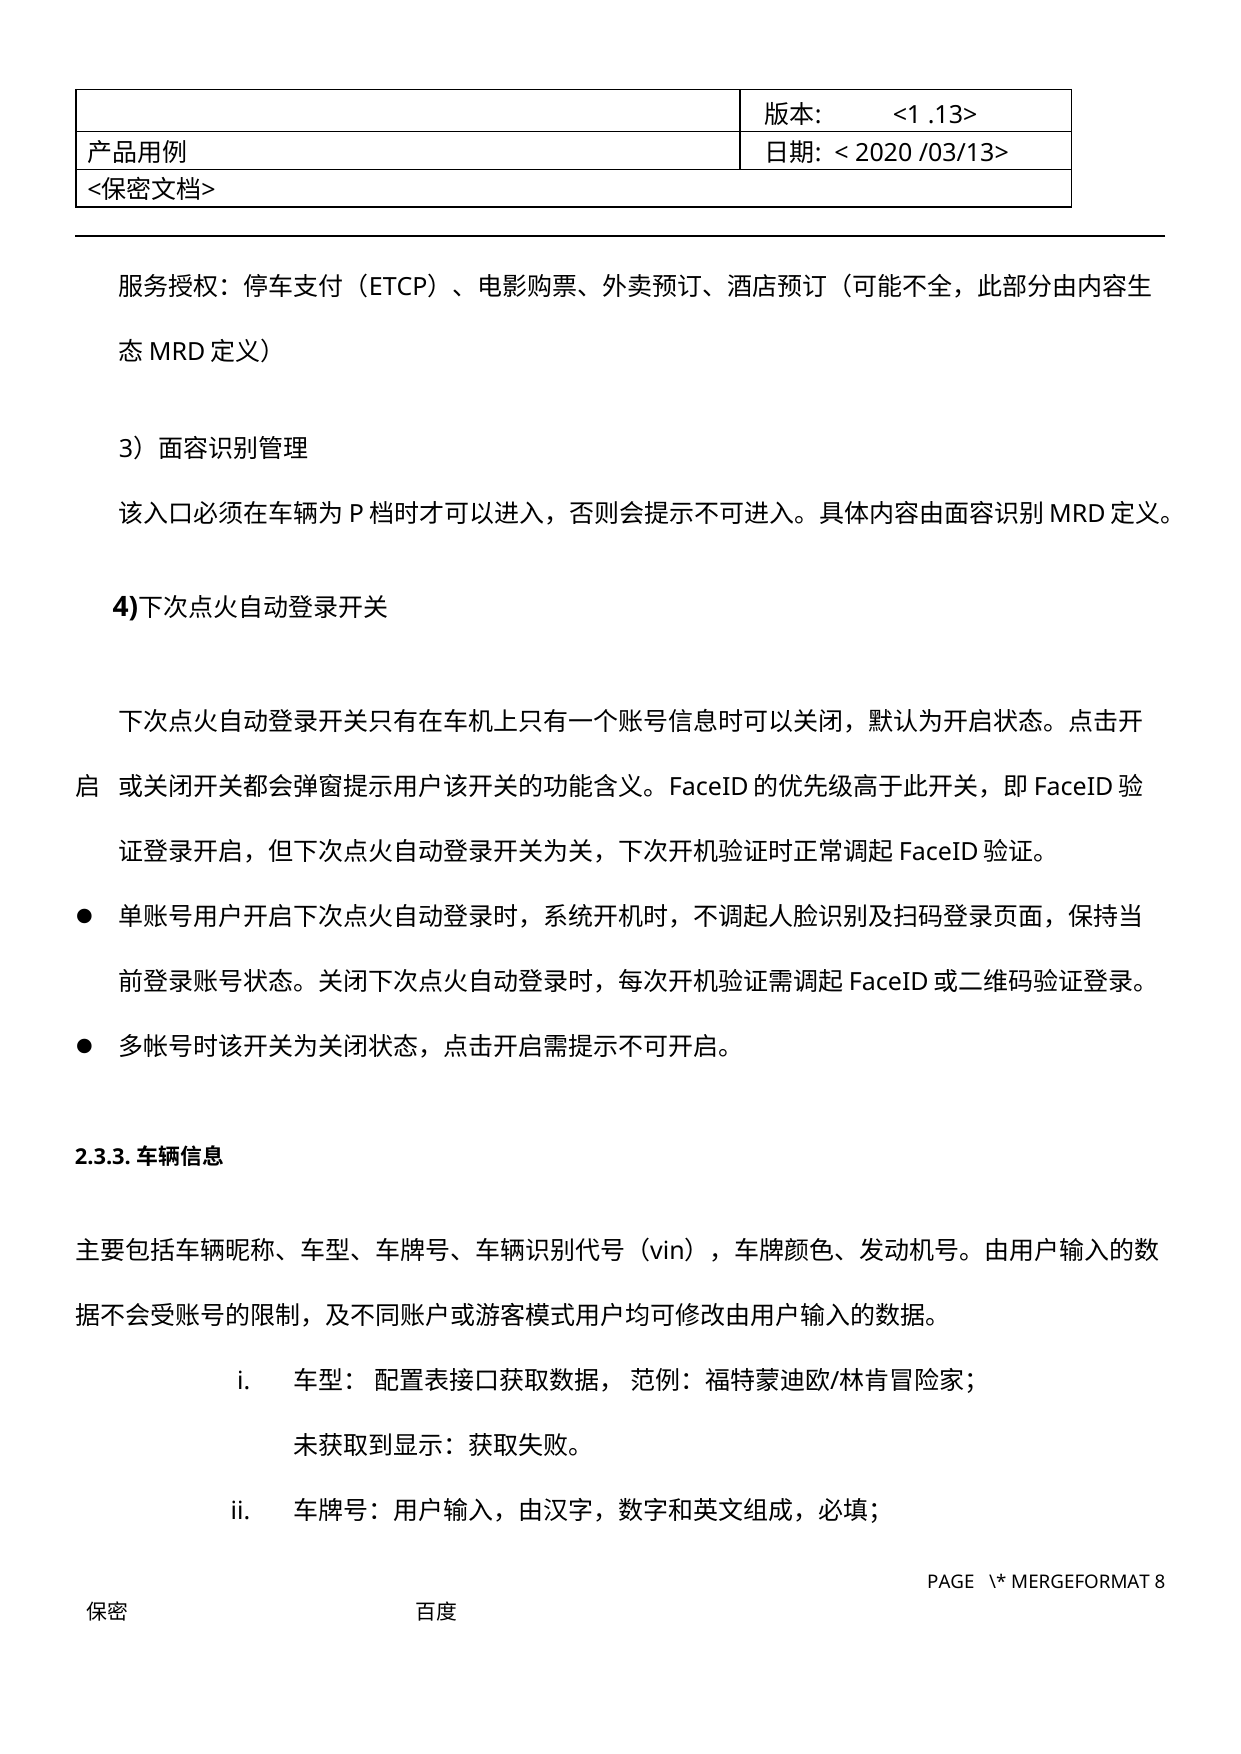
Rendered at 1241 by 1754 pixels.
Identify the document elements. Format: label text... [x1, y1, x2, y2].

list 主要包括车辆昵称、车型、车牌号、车辆识别代号（vin），车牌颜色、发动机号。由用户输入的数据不会受账号的限制，及不同账户或游客模式用户均可修改由用户输入的数据。 [75, 1216, 1165, 1346]
list 单账号用户开启下次点火自动登录时，系统开机时，不调起人脸识别及扫码登录页面，保持当前登录账号状态。关闭下次点火自动登录时，每次开机验证需调起FaceID或二维码验证登录。 [75, 882, 1165, 1012]
list 下次点火自动登录开关只有在车机上只有一个账号信息时可以关闭，默认为开启状态。点击开启 或关闭开关都会弹窗提示用户该开关的功能含义。FaceID的优先级高于此开关，即FaceID验 证登录开启，但下次点火自动登录开关为关，下次开机验证时正常调起FaceID验证。 [75, 687, 1165, 882]
list 多帐号时该开关为关闭状态，点击开启需提示不可开启。 [75, 1012, 1165, 1077]
text 服务授权：停车支付（ETCP）、电影购票、外卖预订、酒店预订（可能不全，此部分由内容生态MRD定义） [119, 252, 1165, 382]
subtitle 车辆信息 [74, 1138, 1165, 1171]
subtitle 下次点火自动登录开关 [75, 573, 1165, 638]
list 车型： 配置表接口获取数据， 范例：福特蒙迪欧/林肯冒险家； [250, 1346, 1165, 1411]
text 3）面容识别管理 [75, 414, 1165, 479]
list 该入口必须在车辆为P档时才可以进入，否则会提示不可进入。具体内容由面容识别MRD定义。 [119, 479, 1165, 544]
list 车牌号：用户输入，由汉字，数字和英文组成，必填； [250, 1476, 1165, 1541]
list 未获取到显示：获取失败。 [294, 1411, 1165, 1476]
